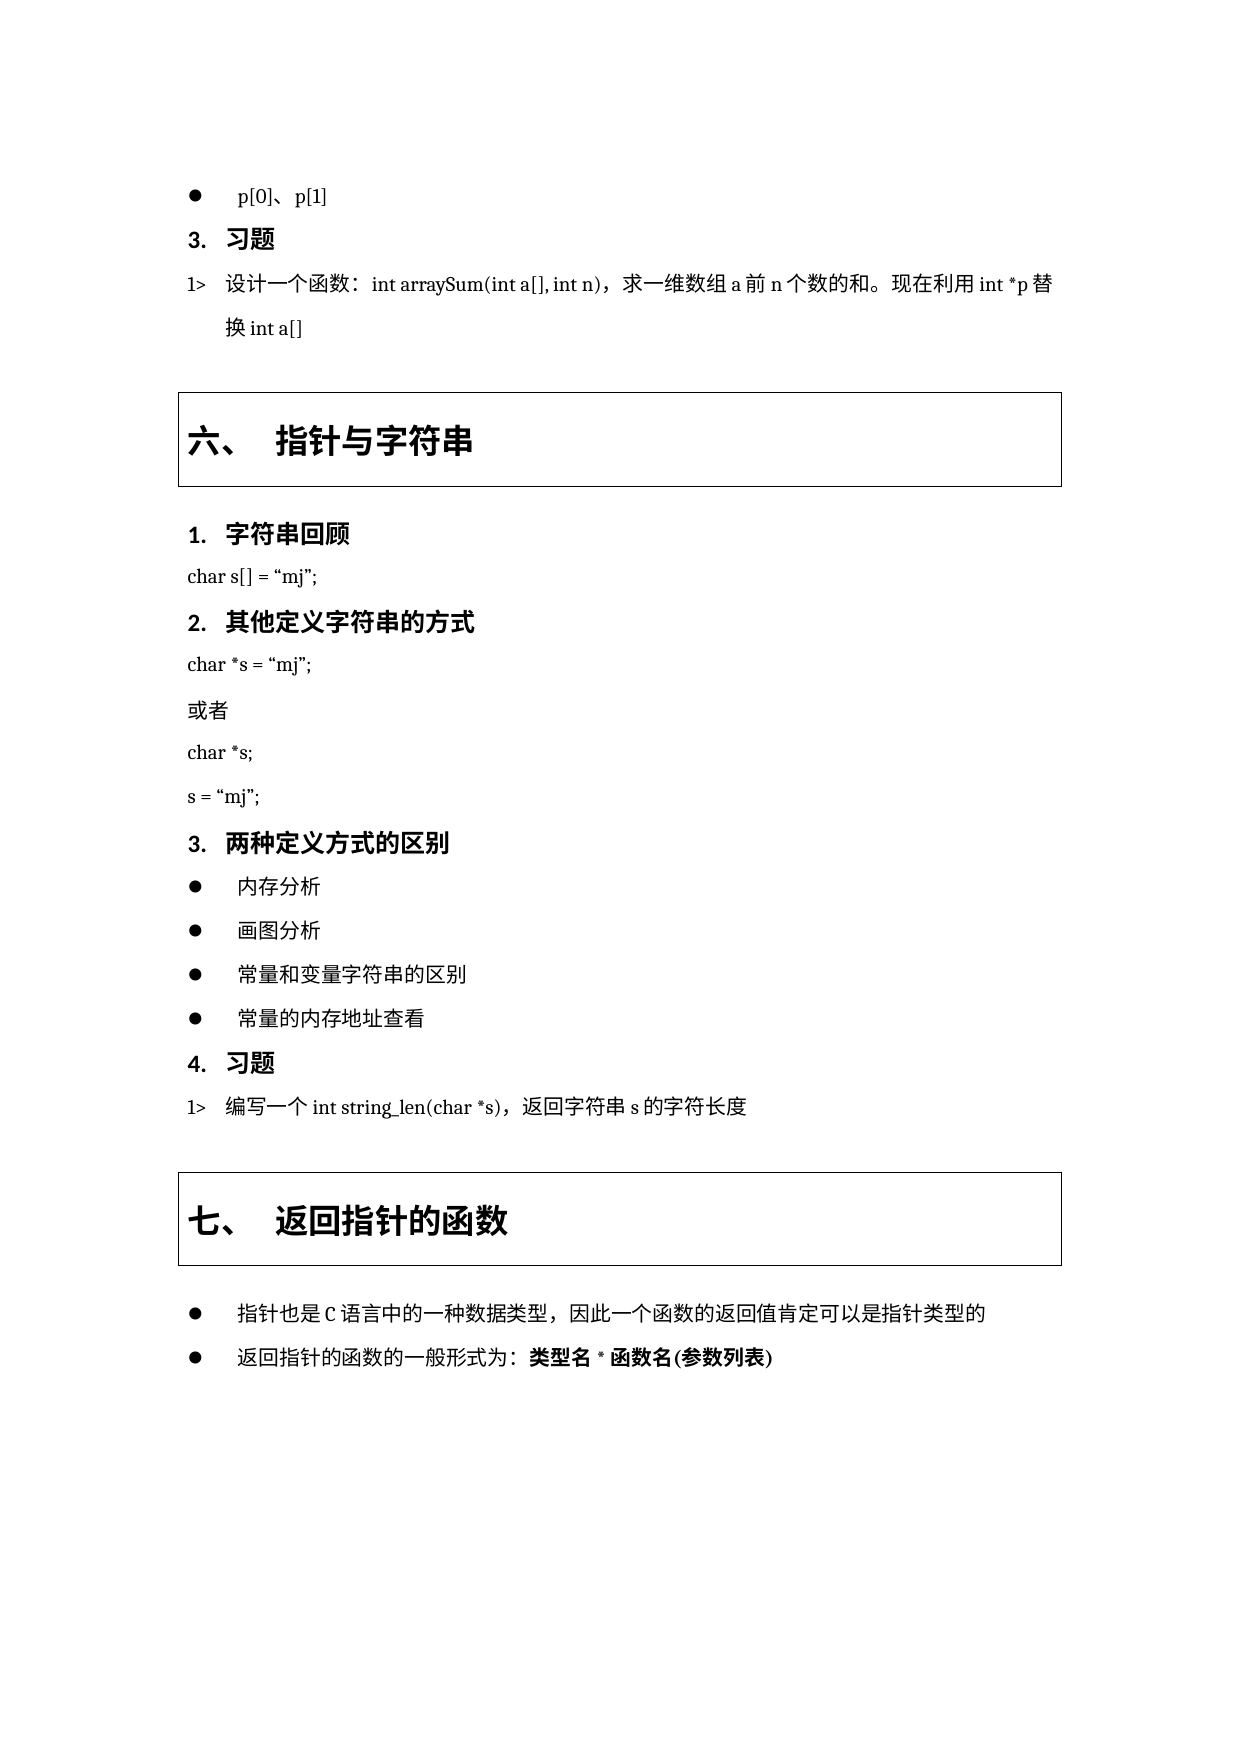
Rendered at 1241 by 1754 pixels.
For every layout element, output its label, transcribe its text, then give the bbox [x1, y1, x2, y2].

subtitle 指针与字符串 [179, 393, 1061, 486]
list 指针也是C语言中的一种数据类型，因此一个函数的返回值肯定可以是指针类型的 [187, 1290, 1053, 1334]
text char s[] = “mj”; [187, 555, 1053, 599]
text 或者 [187, 687, 1053, 731]
subtitle 其他定义字符串的方式 [187, 599, 1053, 643]
subtitle 习题 [187, 1039, 1053, 1083]
list 设计一个函数：int arraySum(int a[], int n)，求一维数组a前n个数的和。现在利用int *p替换int a[] [187, 260, 1053, 348]
list 返回指针的函数的一般形式为：类型名 * 函数名(参数列表) [187, 1334, 1053, 1378]
subtitle 返回指针的函数 [179, 1173, 1061, 1265]
text s = “mj”; [187, 775, 1053, 819]
list 编写一个int string_len(char *s)，返回字符串s的字符长度 [187, 1083, 1053, 1128]
subtitle 两种定义方式的区别 [187, 819, 1053, 863]
list p[0]、p[1] [187, 172, 1053, 216]
list 常量的内存地址查看 [187, 995, 1053, 1039]
text char *s; [187, 731, 1053, 775]
subtitle 习题 [187, 216, 1053, 260]
text char *s = “mj”; [187, 643, 1053, 687]
list 内存分析 [187, 863, 1053, 907]
list 画图分析 [187, 907, 1053, 951]
subtitle 字符串回顾 [187, 511, 1053, 555]
list 常量和变量字符串的区别 [187, 951, 1053, 995]
